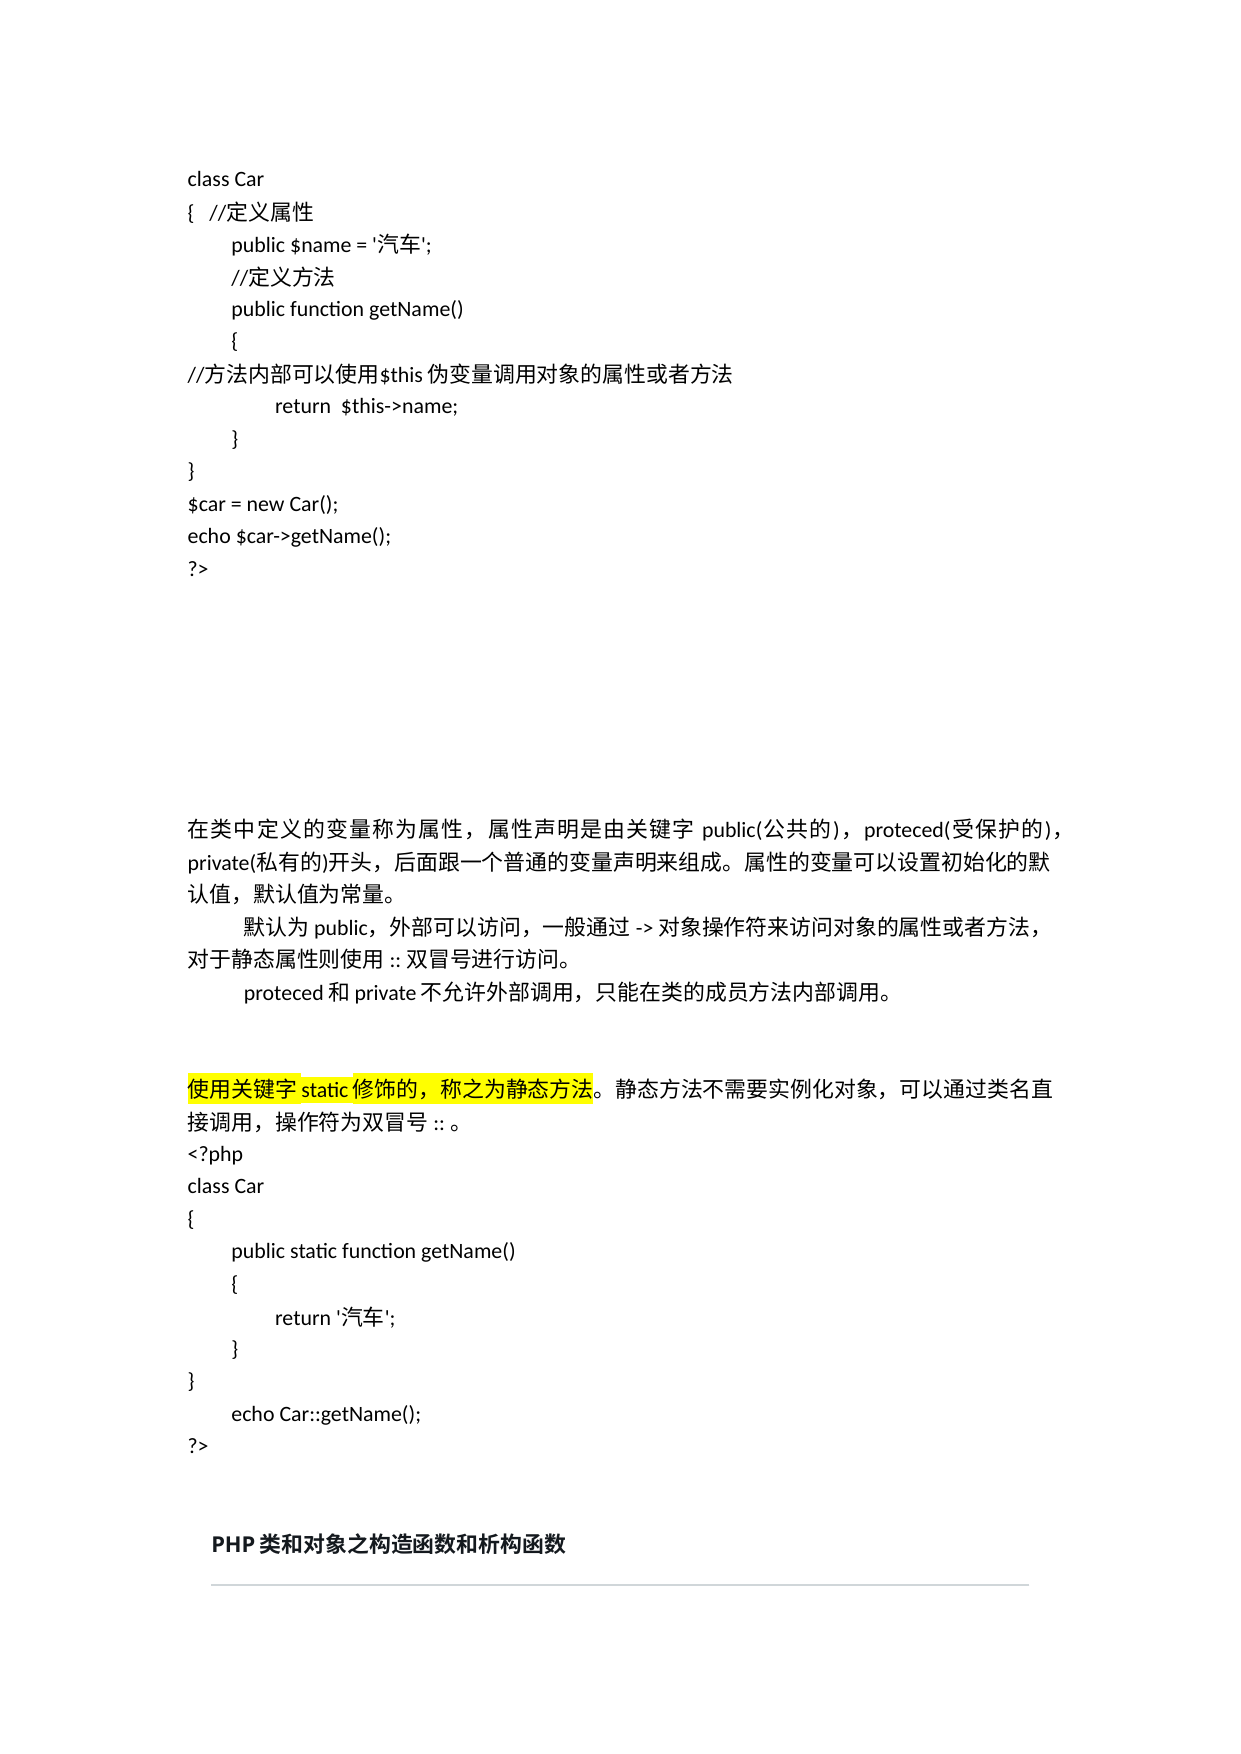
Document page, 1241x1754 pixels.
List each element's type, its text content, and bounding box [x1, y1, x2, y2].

text 使用关键字static修饰的，称之为静态方法。静态方法不需要实例化对象，可以通过类名直接调用，操作符为双冒号 :: 。 [187, 1072, 1053, 1137]
text public $name = '汽车'; [187, 227, 1053, 259]
text return $this->name; [187, 389, 1053, 422]
text return '汽车'; [187, 1299, 1053, 1332]
text public static function getName() [187, 1234, 1053, 1267]
text proteced和private不允许外部调用，只能在类的成员方法内部调用。 [187, 974, 1053, 1007]
text //方法内部可以使用$this伪变量调用对象的属性或者方法 [187, 357, 1053, 389]
text class Car [187, 162, 1053, 194]
text } [187, 1332, 1053, 1364]
text PHP类和对象之构造函数和析构函数 [211, 1527, 1029, 1584]
text { [187, 1202, 1053, 1234]
text { [187, 1267, 1053, 1299]
text { [187, 324, 1053, 357]
text } [187, 1364, 1053, 1397]
text class Car [187, 1169, 1053, 1202]
text 默认为public，外部可以访问，一般通过 -> 对象操作符来访问对象的属性或者方法，对于静态属性则使用 :: 双冒号进行访问。 [187, 909, 1053, 974]
text echo $car->getName(); [187, 519, 1053, 552]
text 在类中定义的变量称为属性，属性声明是由关键字public(公共的)，proteced(受保护的)，private(私有的)开头，后面跟一个普通的变量声明来组成。属性的变量可以设置初始化的默认值，默认值为常量。 [187, 812, 1053, 909]
text public function getName() [187, 292, 1053, 324]
text $car = new Car(); [187, 487, 1053, 519]
text //定义方法 [187, 259, 1053, 292]
text } [187, 422, 1053, 454]
text { //定义属性 [187, 194, 1053, 227]
text } [187, 454, 1053, 487]
text echo Car::getName(); [187, 1397, 1053, 1429]
text ?> [187, 552, 1053, 584]
text <?php [187, 1137, 1053, 1169]
text ?> [187, 1429, 1053, 1462]
